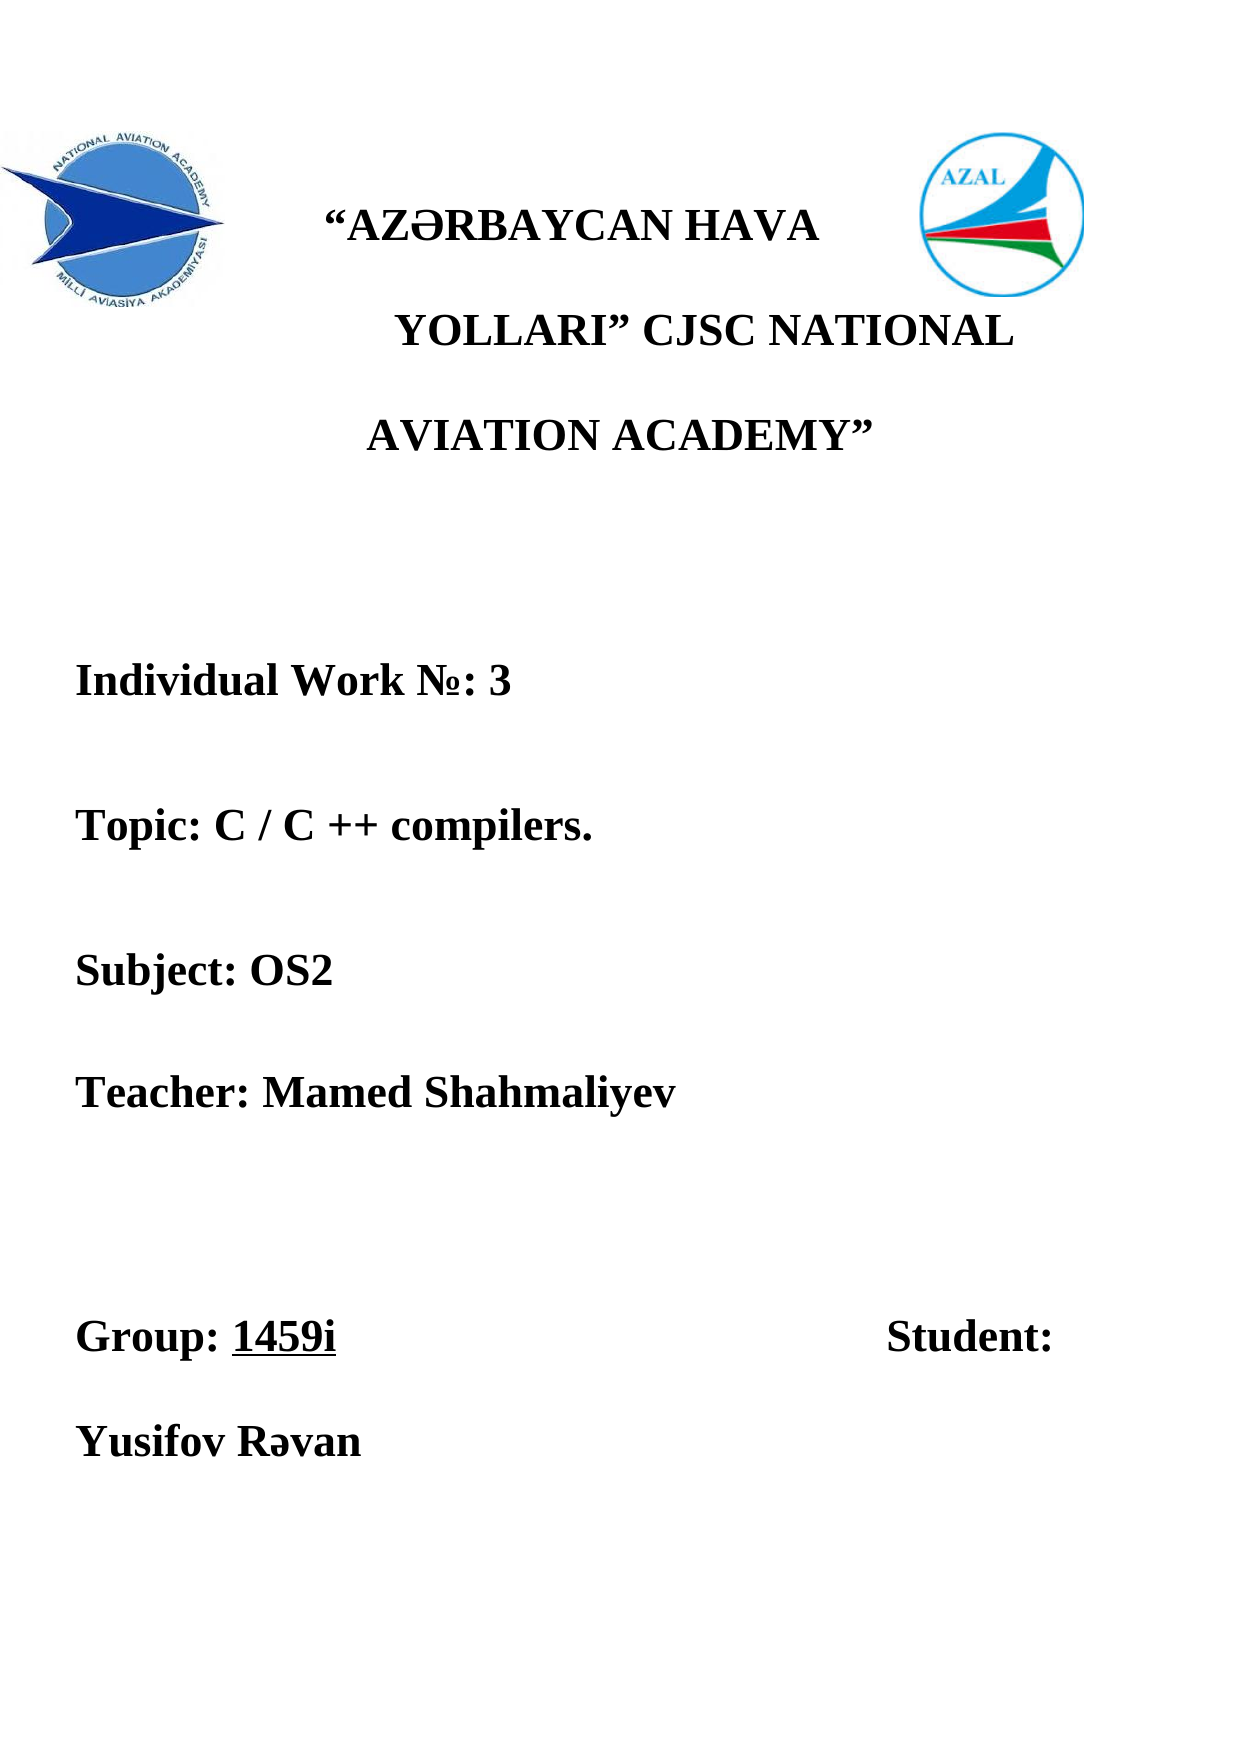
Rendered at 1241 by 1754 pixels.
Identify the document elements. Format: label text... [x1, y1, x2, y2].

picture [918, 131, 1084, 297]
text Individual Work №: 3 [75, 652, 1165, 705]
picture [925, 156, 1084, 297]
text Group: 1459i Student: Yusifov Rəvan [75, 1308, 1165, 1466]
picture [0, 131, 226, 308]
text Topic: C / C ++ compilers. [75, 797, 1165, 850]
text Subject: OS2 [75, 942, 1209, 995]
text “AZƏRBAYCAN HAVA YOLLARI” CJSC NATIONAL AVIATION ACADEMY” [75, 197, 1165, 461]
text Teacher: Mamed Shahmaliyev [75, 1064, 1209, 1117]
picture [1018, 237, 1084, 297]
picture [923, 136, 1042, 230]
